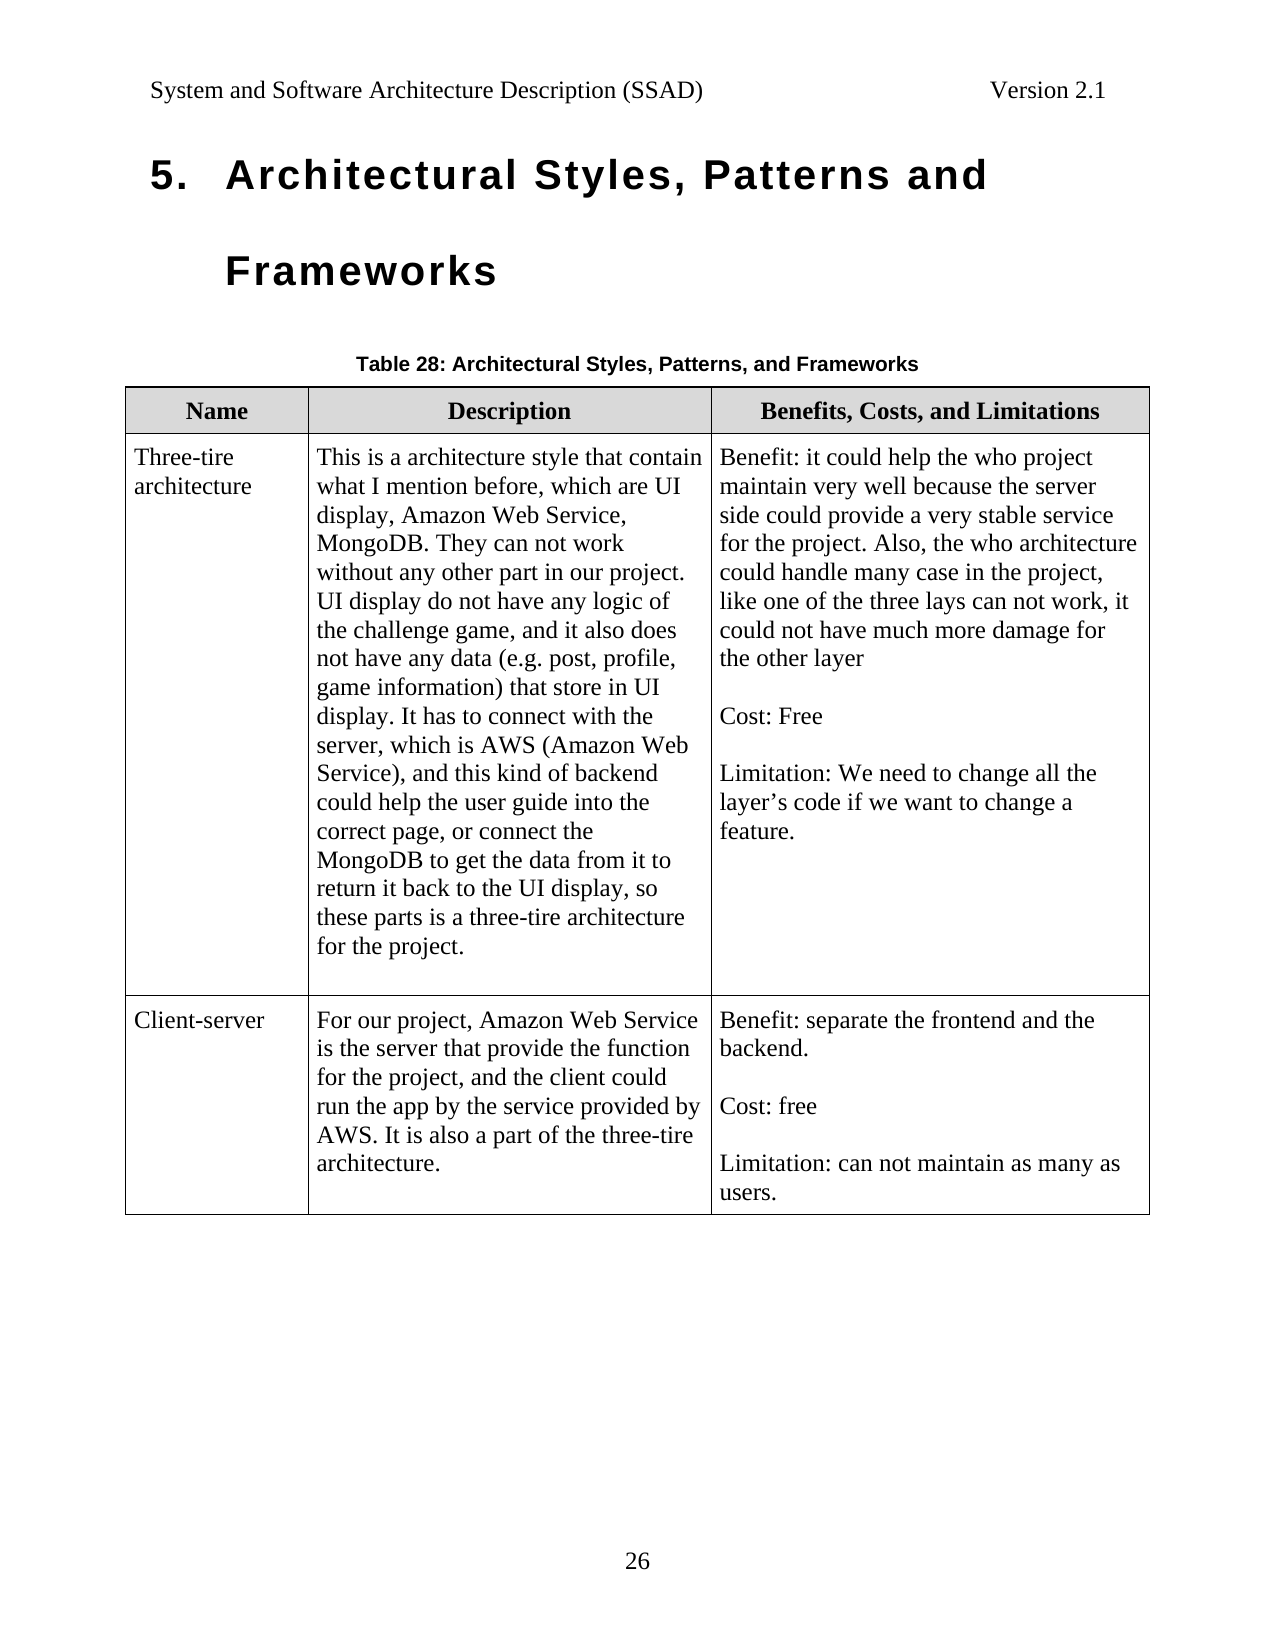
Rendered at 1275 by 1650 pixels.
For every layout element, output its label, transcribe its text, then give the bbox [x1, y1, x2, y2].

table_cell Three-tire architecture [126, 434, 308, 995]
table_header Name [126, 388, 308, 433]
table_cell Benefit: it could help the who project maintain very well because the server side could provide a very stable service for the project. Also, the who architecture could handle many case in the project, like one of the three lays can not work, it could not have much more damage for the other layer Cost: Free Limitation: We need to change all the layer’s code if we want to change a feature. [712, 434, 1149, 995]
table_cell This is a architecture style that contain what I mention before, which are UI display, Amazon Web Service, MongoDB. They can not work without any other part in our project. UI display do not have any logic of the challenge game, and it also does not have any data (e.g. post, profile, game information) that store in UI display. It has to connect with the server, which is AWS (Amazon Web Service), and this kind of backend could help the user guide into the correct page, or connect the MongoDB to get the data from it to return it back to the UI display, so these parts is a three-tire architecture for the project. [309, 434, 711, 995]
table_header Benefits, Costs, and Limitations [712, 388, 1149, 433]
table_cell Client-server [126, 996, 308, 1214]
table_cell Benefit: separate the frontend and the backend. Cost: free Limitation: can not maintain as many as users. [712, 996, 1149, 1214]
list Architectural Styles, Patterns and Frameworks [150, 150, 1125, 294]
table_header Description [309, 388, 711, 433]
table_cell For our project, Amazon Web Service is the server that provide the function for the project, and the client could run the app by the service provided by AWS. It is also a part of the three-tire architecture. [309, 996, 711, 1214]
text Table 28: Architectural Styles, Patterns, and Frameworks [150, 352, 1125, 376]
